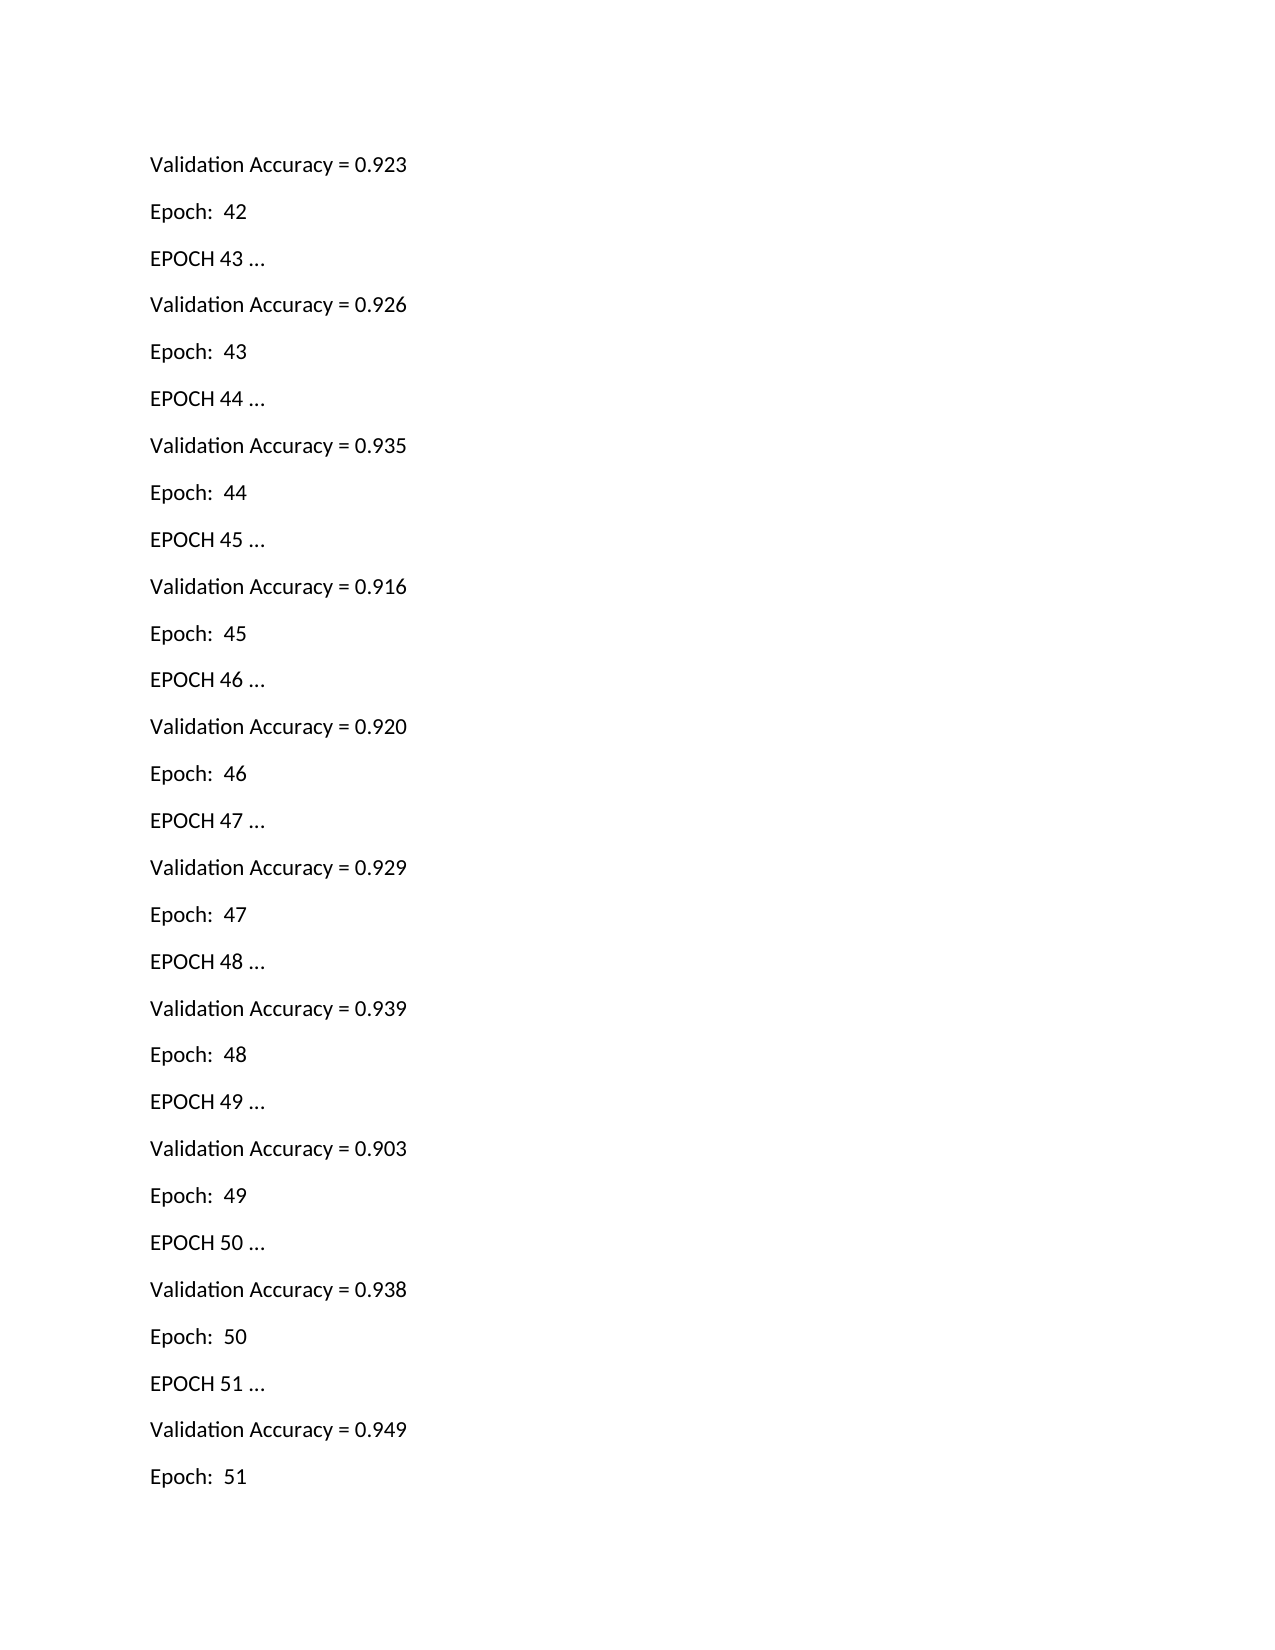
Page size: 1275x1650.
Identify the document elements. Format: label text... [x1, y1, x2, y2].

text Epoch: 51 [150, 1462, 1125, 1491]
text Validation Accuracy = 0.926 [150, 291, 1125, 319]
text EPOCH 50 ... [150, 1228, 1125, 1256]
text Epoch: 45 [150, 619, 1125, 647]
text Validation Accuracy = 0.938 [150, 1275, 1125, 1303]
text EPOCH 51 ... [150, 1369, 1125, 1397]
text Validation Accuracy = 0.949 [150, 1416, 1125, 1444]
text Validation Accuracy = 0.935 [150, 431, 1125, 459]
text EPOCH 47 ... [150, 806, 1125, 834]
text Epoch: 48 [150, 1041, 1125, 1069]
text Validation Accuracy = 0.920 [150, 712, 1125, 741]
text Epoch: 42 [150, 197, 1125, 225]
text Validation Accuracy = 0.939 [150, 994, 1125, 1022]
text Validation Accuracy = 0.916 [150, 572, 1125, 600]
text Epoch: 47 [150, 900, 1125, 928]
text EPOCH 46 ... [150, 666, 1125, 694]
text Epoch: 46 [150, 759, 1125, 787]
text Epoch: 49 [150, 1181, 1125, 1209]
text Validation Accuracy = 0.929 [150, 853, 1125, 881]
text EPOCH 48 ... [150, 947, 1125, 975]
text EPOCH 44 ... [150, 384, 1125, 412]
text Epoch: 44 [150, 478, 1125, 506]
text Validation Accuracy = 0.903 [150, 1134, 1125, 1162]
text Epoch: 43 [150, 337, 1125, 366]
text Epoch: 50 [150, 1322, 1125, 1350]
text EPOCH 49 ... [150, 1087, 1125, 1116]
text EPOCH 45 ... [150, 525, 1125, 553]
text EPOCH 43 ... [150, 244, 1125, 272]
text Validation Accuracy = 0.923 [150, 150, 1125, 178]
